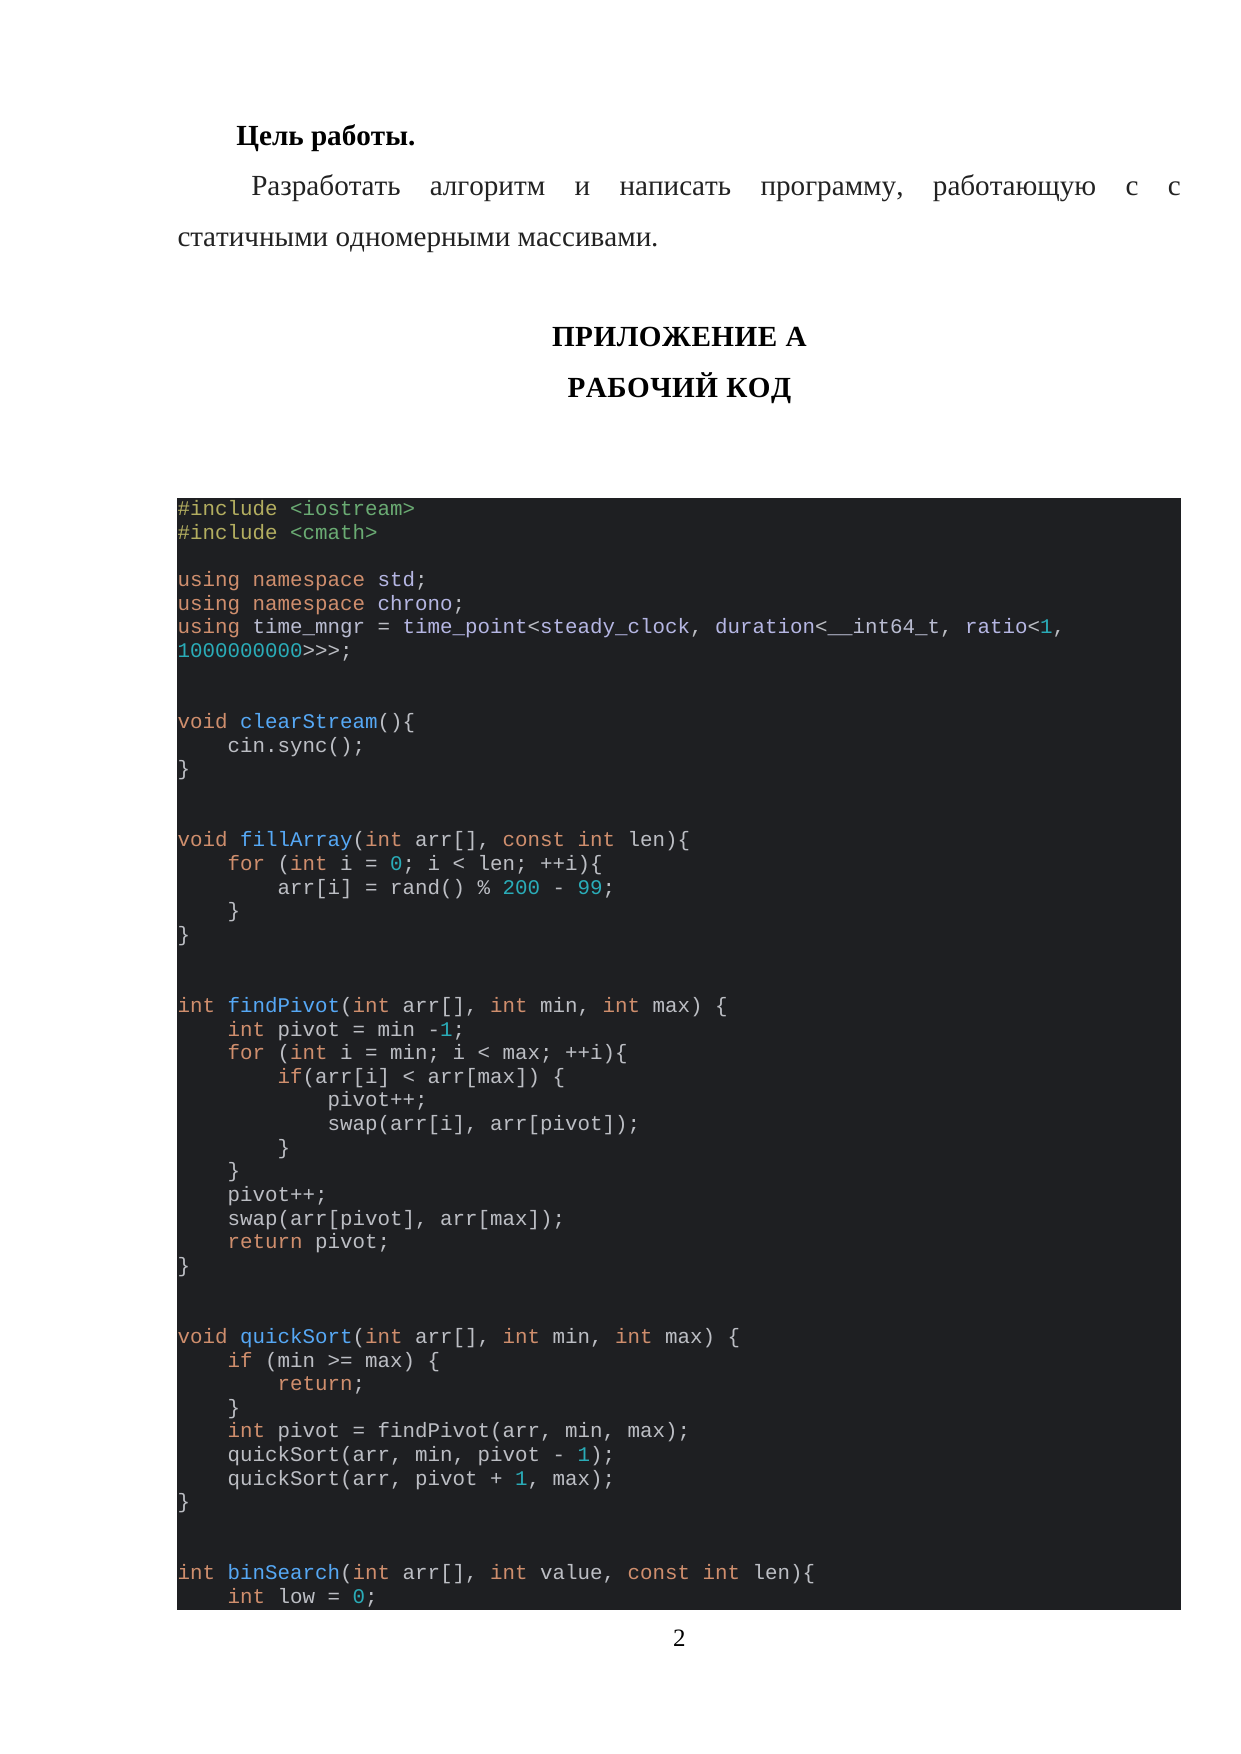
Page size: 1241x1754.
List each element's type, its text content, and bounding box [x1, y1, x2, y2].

text рабочий код [177, 370, 1181, 403]
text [177, 498, 1181, 1610]
text Разработать алгоритм и написать программу, работающую с с статичными одномерными массивами. [177, 168, 1181, 252]
text Приложение А [177, 319, 1181, 353]
text Цель работы. [177, 118, 1181, 152]
